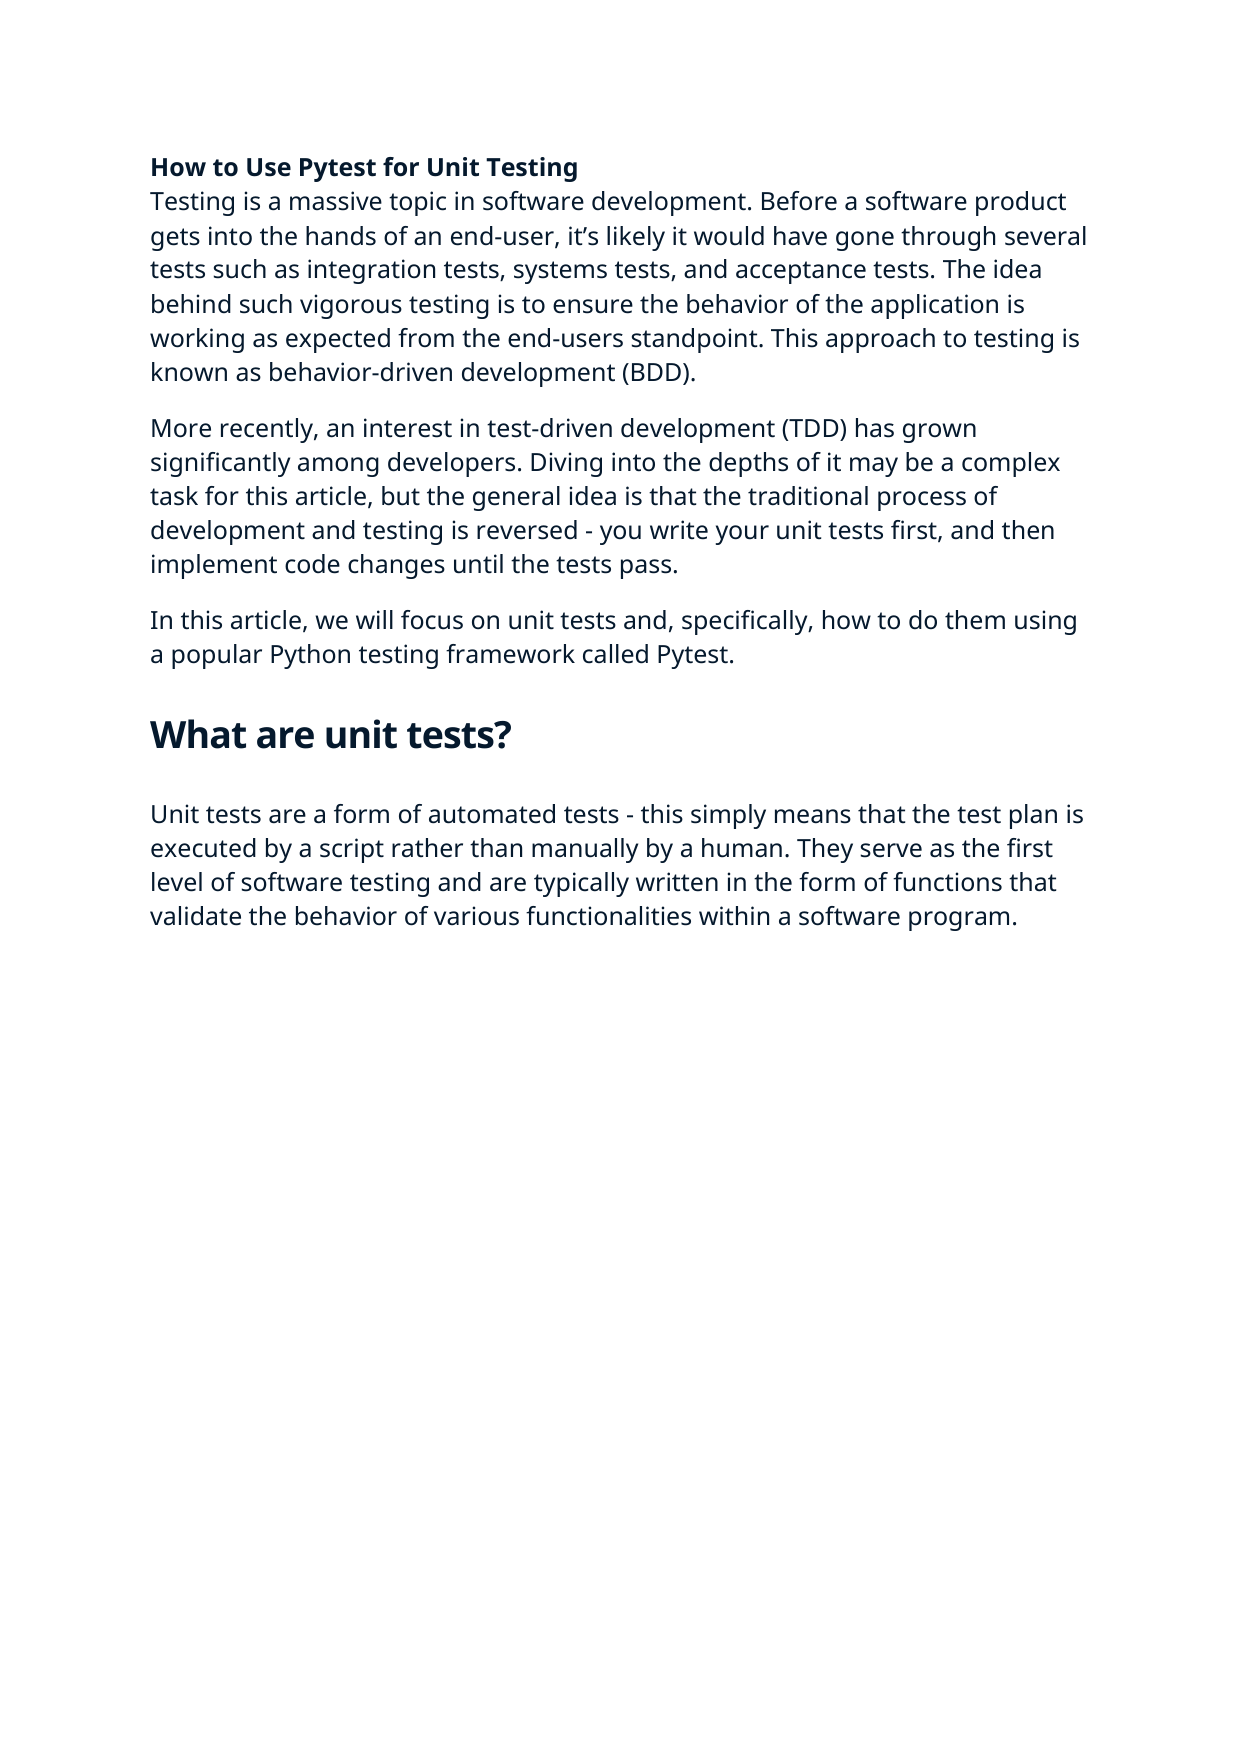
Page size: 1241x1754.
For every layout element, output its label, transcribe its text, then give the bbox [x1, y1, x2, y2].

text Unit tests are a form of automated tests - this simply means that the test plan is executed by a script rather than manually by a human. They serve as the first level of software testing and are typically written in the form of functions that validate the behavior of various functionalities within a software program. [150, 797, 1090, 933]
text How to Use Pytest for Unit Testing Testing is a massive topic in software development. Before a software product gets into the hands of an end-user, it’s likely it would have gone through several tests such as integration tests, systems tests, and acceptance tests. The idea behind such vigorous testing is to ensure the behavior of the application is working as expected from the end-users standpoint. This approach to testing is known as behavior-driven development (BDD). [150, 150, 1090, 388]
text In this article, we will focus on unit tests and, specifically, how to do them using a popular Python testing framework called Pytest. [150, 602, 1090, 671]
text What are unit tests? [150, 708, 1090, 759]
text More recently, an interest in test-driven development (TDD) has grown significantly among developers. Diving into the depths of it may be a complex task for this article, but the general idea is that the traditional process of development and testing is reversed - you write your unit tests first, and then implement code changes until the tests pass. [150, 410, 1090, 581]
